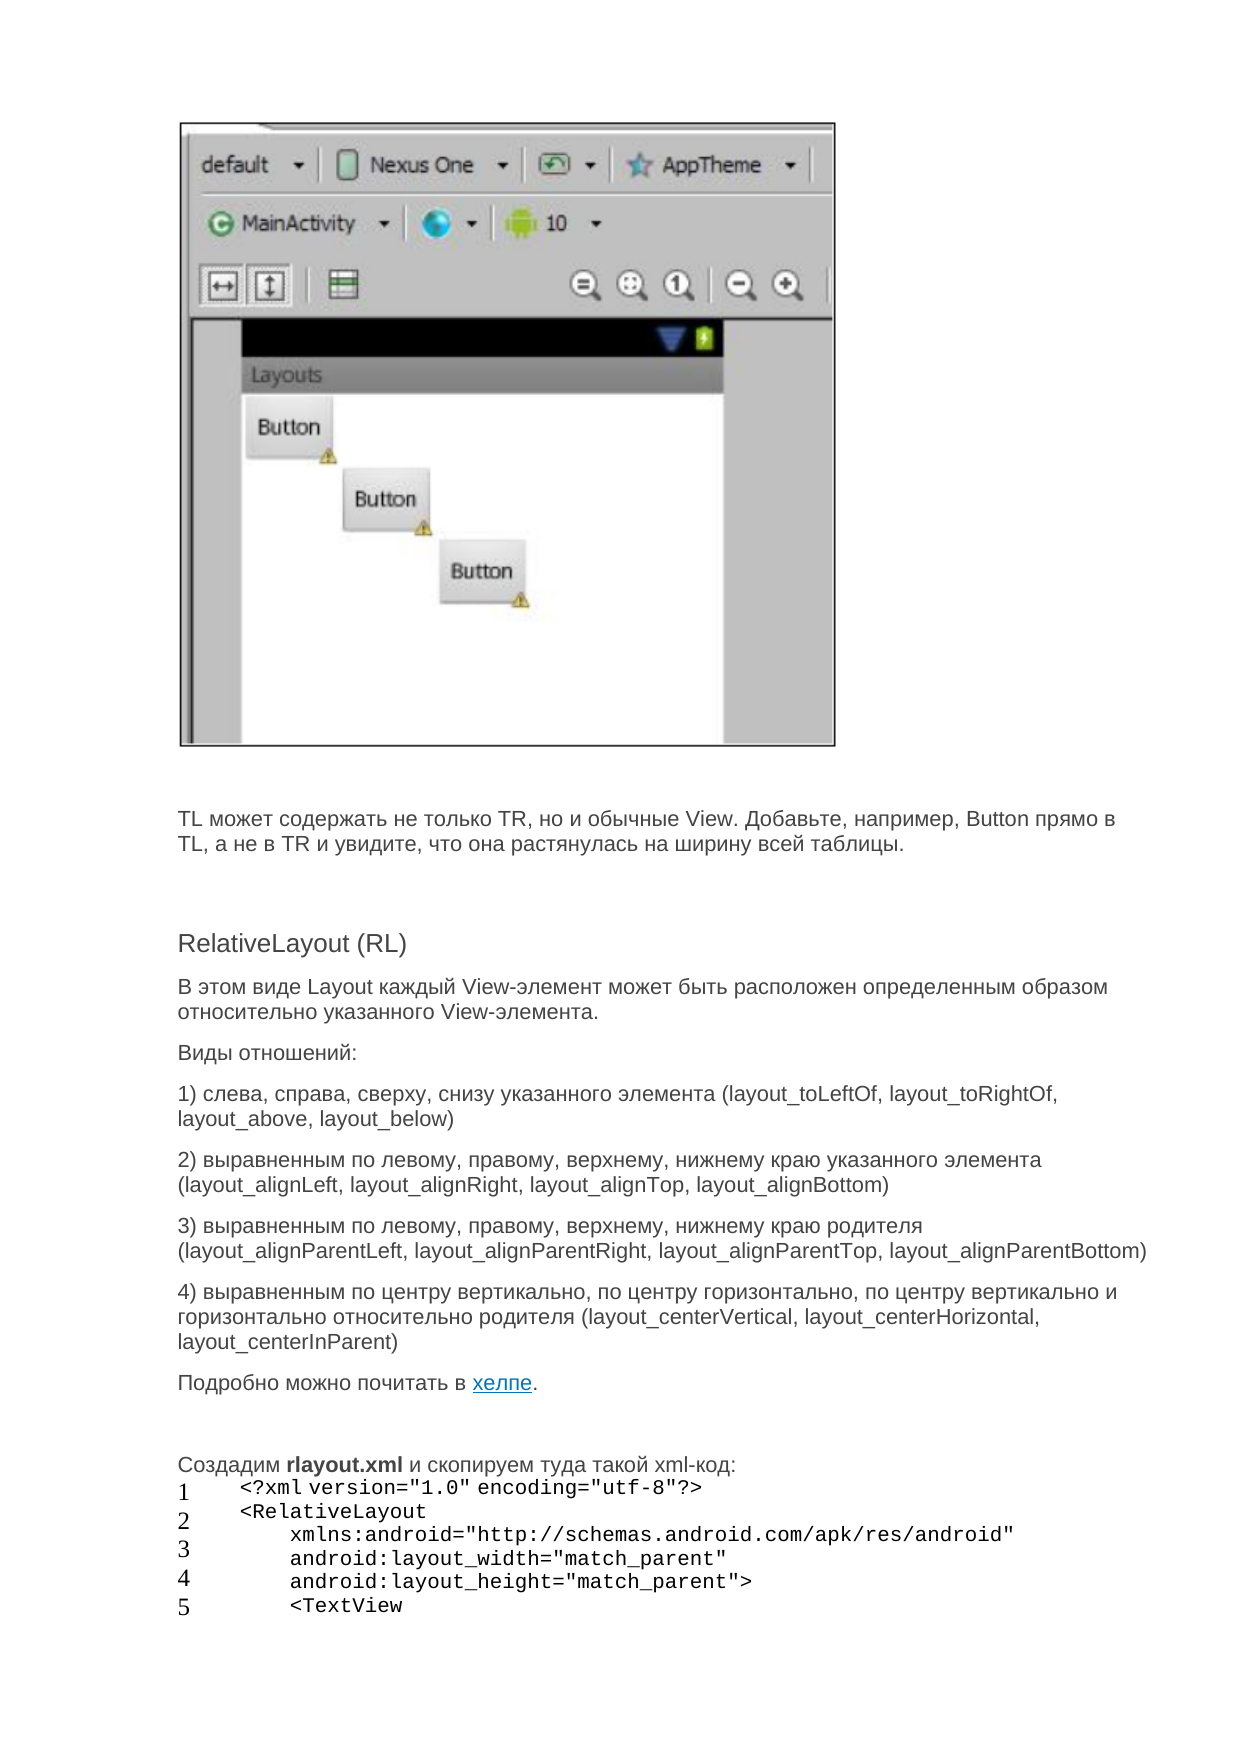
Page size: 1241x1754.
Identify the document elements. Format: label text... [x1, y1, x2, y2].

text 3) выравненным по левому, правому, верхнему, нижнему краю родителя (layout_alignParentLeft, layout_alignParentRight, layout_alignParentTop, layout_alignParentBottom) [177, 1213, 1152, 1263]
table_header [177, 1477, 239, 1621]
text RelativeLayout (RL) [177, 928, 1152, 958]
text TL может содержать не только TR, но и обычные View. Добавьте, например, Button прямо в TL, а не в TR и увидите, что она растянулась на ширину всей таблицы. [177, 806, 1152, 856]
picture [177, 118, 842, 750]
text 2) выравненным по левому, правому, верхнему, нижнему краю указанного элемента (layout_alignLeft, layout_alignRight, layout_alignTop, layout_alignBottom) [177, 1147, 1152, 1197]
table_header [240, 1477, 1240, 1621]
text Подробно можно почитать в хелпе. [177, 1370, 1152, 1395]
text Создадим rlayout.xml и скопируем туда такой xml-код: [177, 1452, 1152, 1477]
text В этом виде Layout каждый View-элемент может быть расположен определенным образом относительно указанного View-элемента. [177, 974, 1152, 1024]
text Виды отношений: [177, 1040, 1152, 1065]
text 1) слева, справа, сверху, снизу указанного элемента (layout_toLeftOf, layout_toRightOf, layout_above, layout_below) [177, 1081, 1152, 1131]
text 4) выравненным по центру вертикально, по центру горизонтально, по центру вертикально и горизонтально относительно родителя (layout_centerVertical, layout_centerHorizontal, layout_centerInParent) [177, 1279, 1152, 1354]
